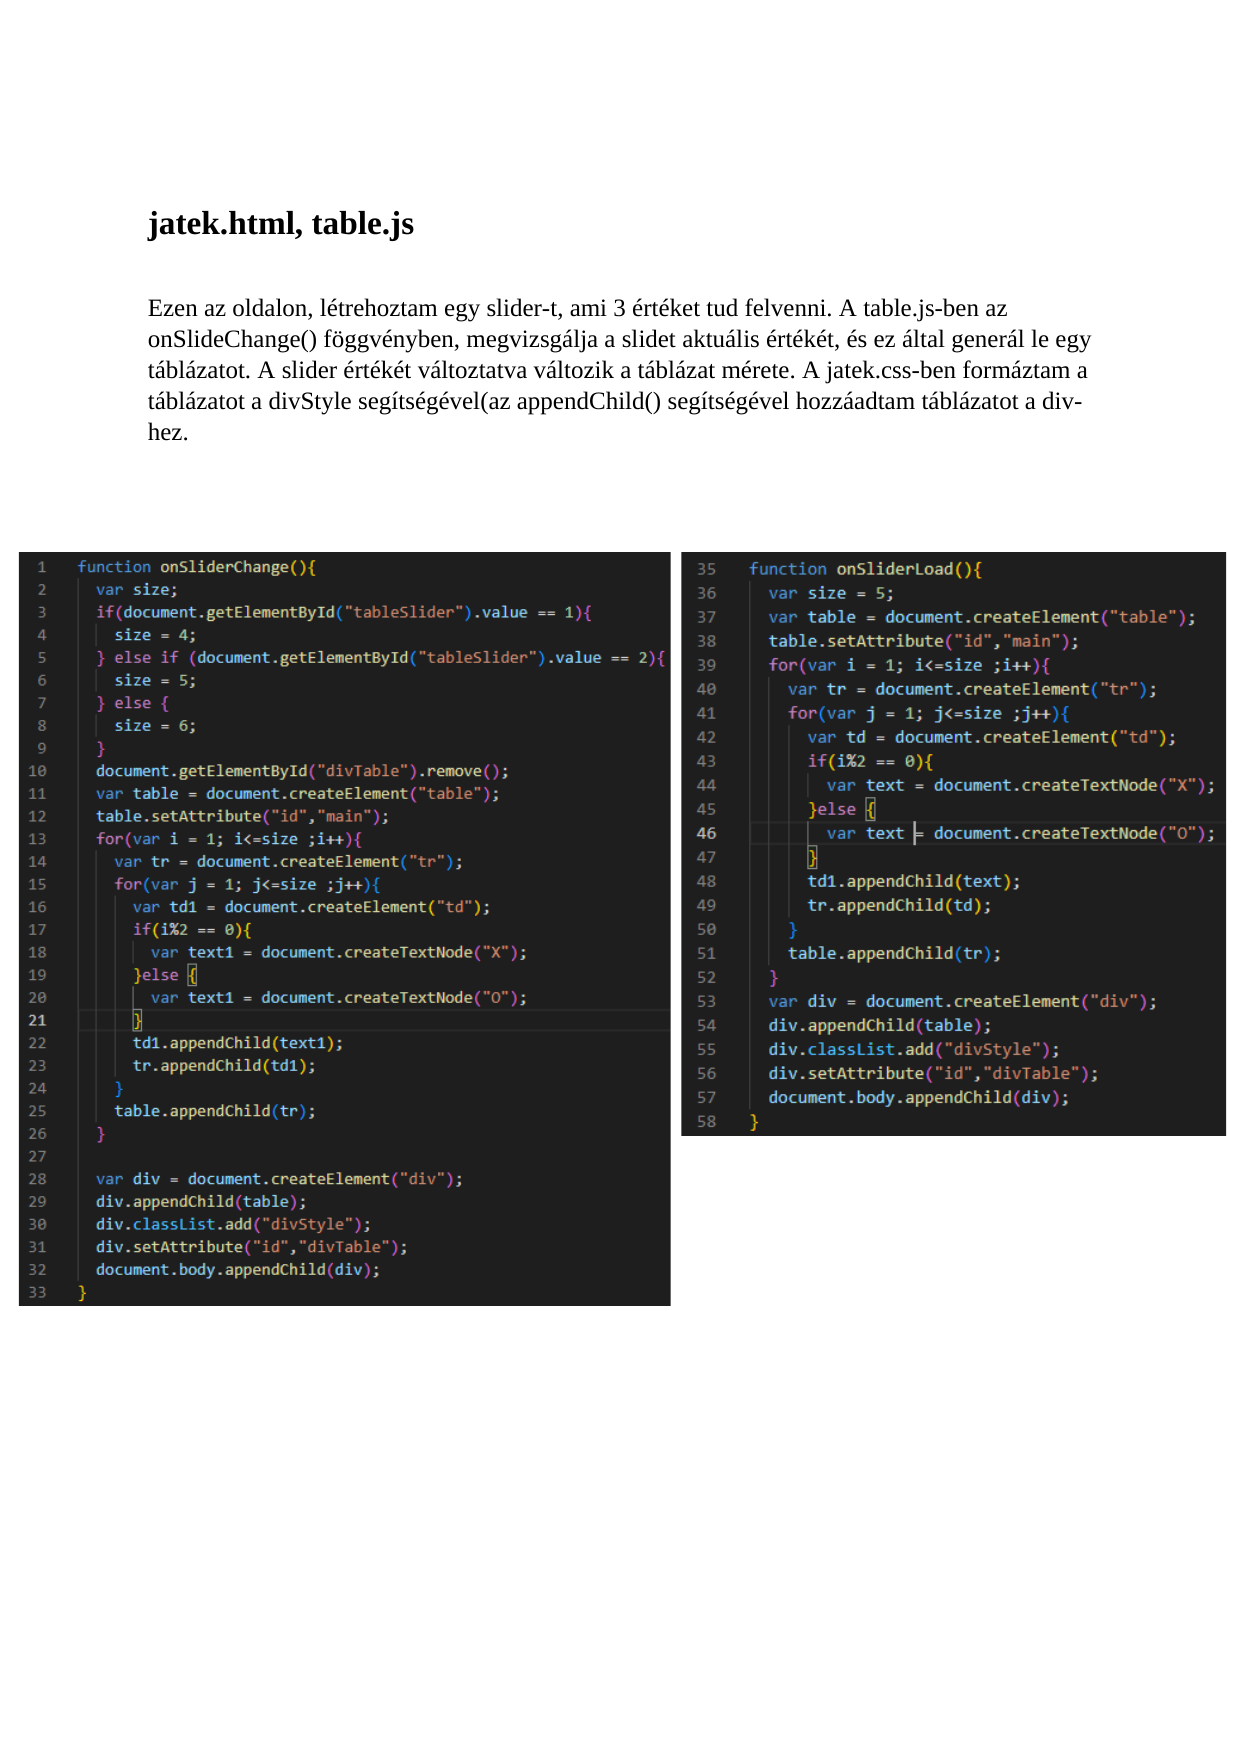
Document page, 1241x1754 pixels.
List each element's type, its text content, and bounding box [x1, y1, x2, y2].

picture [18, 552, 671, 1306]
picture [681, 552, 1227, 1136]
subtitle jatek.html, table.js [148, 204, 1093, 242]
text Ezen az oldalon, létrehoztam egy slider-t, ami 3 értéket tud felvenni. A table.js-ben az onSlideChange() föggvényben, megvizsgálja a slidet aktuális értékét, és ez által generál le egy táblázatot. A slider értékét változtatva változik a táblázat mérete. A jatek.css-ben formáztam a táblázatot a divStyle segítségével(az appendChild() segítségével hozzáadtam táblázatot a div-hez. [148, 293, 1093, 446]
